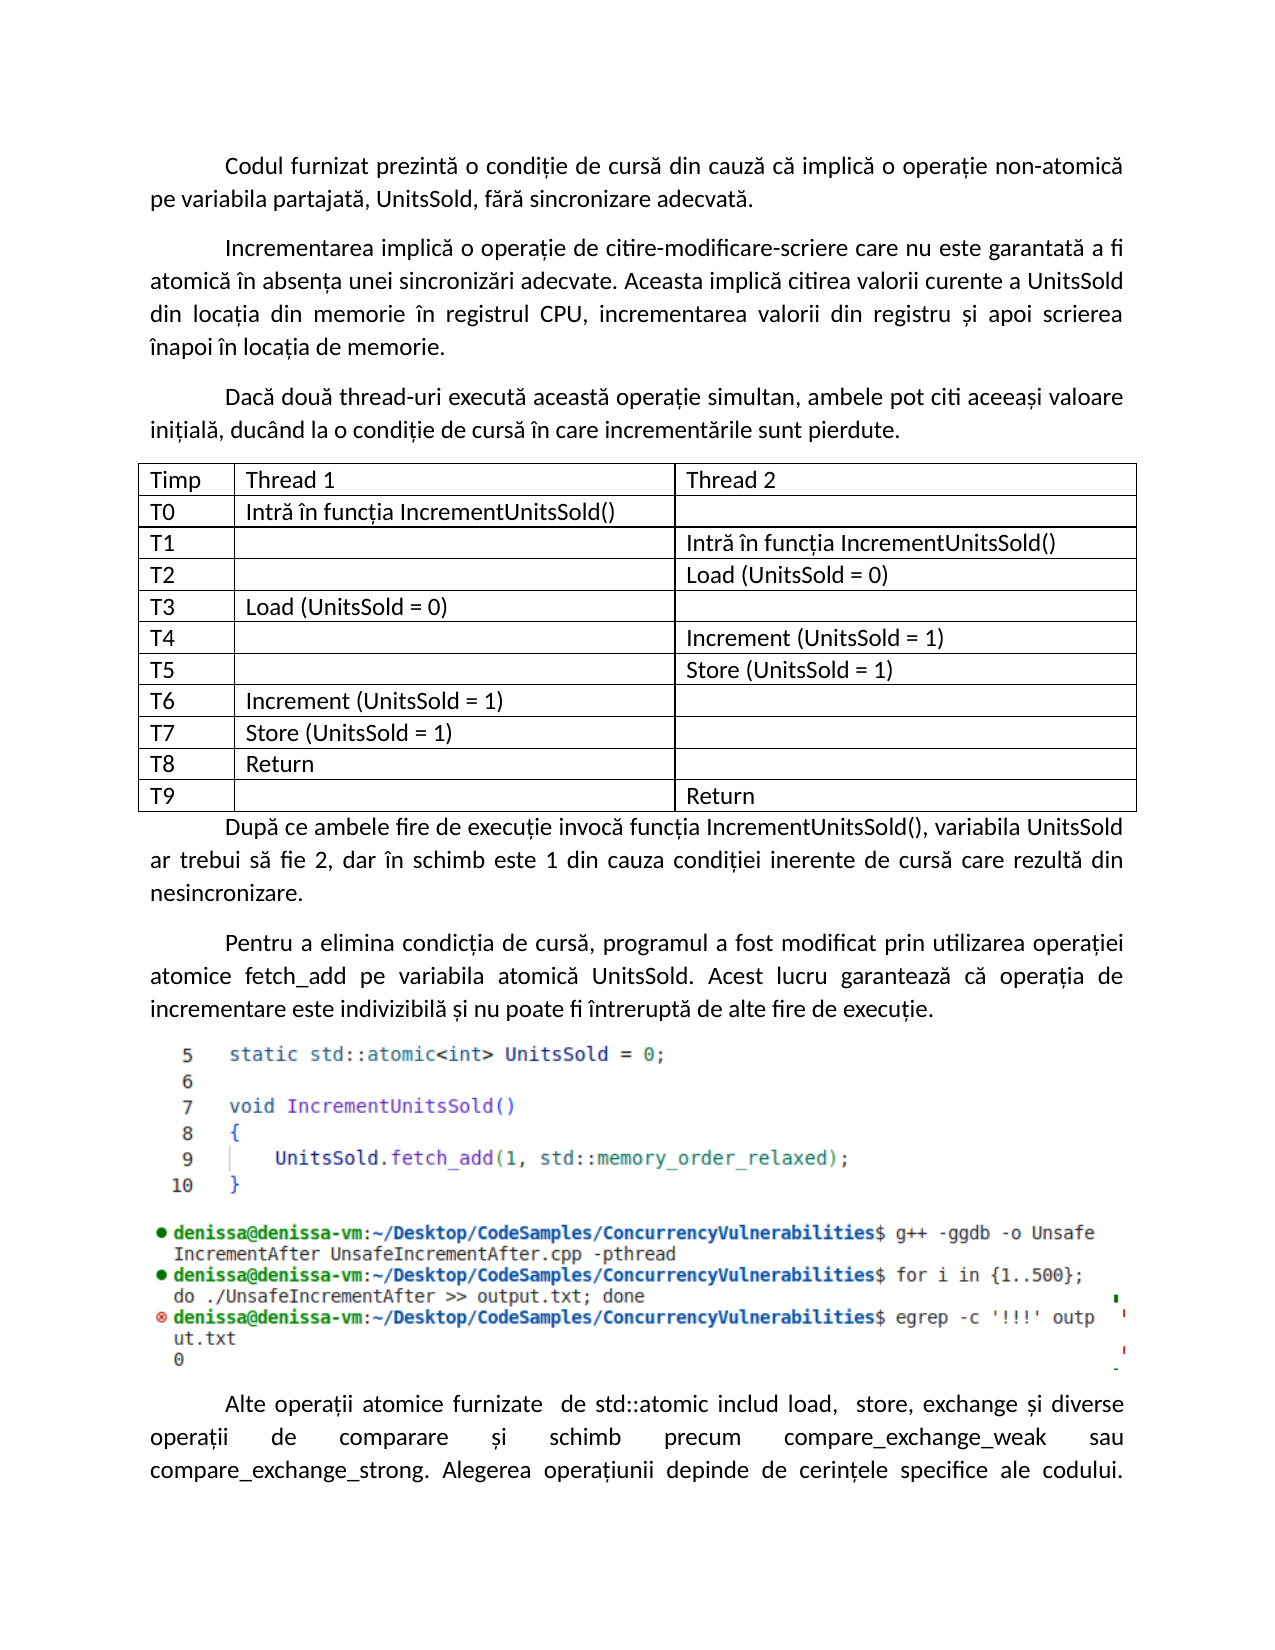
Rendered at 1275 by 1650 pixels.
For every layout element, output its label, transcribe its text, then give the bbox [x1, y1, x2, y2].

table_cell [235, 559, 674, 589]
table_cell Return [235, 749, 674, 779]
picture [150, 1042, 1125, 1203]
table_cell Increment (UnitsSold = 1) [235, 685, 674, 716]
table_cell [676, 749, 1136, 779]
table_cell [676, 685, 1136, 716]
table_cell T0 [139, 496, 234, 526]
table_cell Increment (UnitsSold = 1) [676, 622, 1136, 653]
text Incrementarea implică o operație de citire-modificare-scriere care nu este garantată a fi atomică în absența unei sincronizări adecvate. Aceasta implică citirea valorii curente a UnitsSold din locația din memorie în registrul CPU, incrementarea valorii din registru și apoi scrierea înapoi în locația de memorie. [150, 232, 1125, 362]
table_cell T4 [139, 622, 234, 653]
table_cell T6 [139, 685, 234, 716]
table_cell Load (UnitsSold = 0) [235, 591, 674, 621]
table_cell Store (UnitsSold = 1) [676, 654, 1136, 684]
table_cell [676, 496, 1136, 526]
table_header Thread 1 [235, 464, 674, 495]
table_cell [235, 622, 674, 653]
table_cell [676, 717, 1136, 747]
table_cell T3 [139, 591, 234, 621]
text Dacă două thread-uri execută această operație simultan, ambele pot citi aceeași valoare inițială, ducând la o condiție de cursă în care incrementările sunt pierdute. [150, 381, 1125, 444]
table_header Thread 2 [676, 464, 1136, 495]
table_cell Return [676, 780, 1136, 811]
table_header Timp [139, 464, 234, 495]
table_cell T2 [139, 559, 234, 589]
table_cell [235, 528, 674, 558]
table_cell [235, 780, 674, 811]
table_cell Intră în funcția IncrementUnitsSold() [235, 496, 674, 526]
picture [150, 1221, 1125, 1370]
table_cell T1 [139, 528, 234, 558]
text După ce ambele fire de execuție invocă funcția IncrementUnitsSold(), variabila UnitsSold ar trebui să fie 2, dar în schimb este 1 din cauza condiției inerente de cursă care rezultă din nesincronizare. [150, 812, 1125, 908]
table_cell T8 [139, 749, 234, 779]
text Codul furnizat prezintă o condiție de cursă din cauză că implică o operație non-atomică pe variabila partajată, UnitsSold, fără sincronizare adecvată. [150, 150, 1125, 213]
table_cell Intră în funcția IncrementUnitsSold() [676, 528, 1136, 558]
table_cell T7 [139, 717, 234, 747]
table_cell [235, 654, 674, 684]
table_cell Store (UnitsSold = 1) [235, 717, 674, 747]
table_cell T5 [139, 654, 234, 684]
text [150, 1388, 1125, 1484]
table_cell T9 [139, 780, 234, 811]
text Pentru a elimina condicția de cursă, programul a fost modificat prin utilizarea operației atomice fetch_add pe variabila atomică UnitsSold. Acest lucru garantează că operația de incrementare este indivizibilă și nu poate fi întreruptă de alte fire de execuție. [150, 927, 1125, 1023]
table_cell Load (UnitsSold = 0) [676, 559, 1136, 589]
table_cell [676, 591, 1136, 621]
